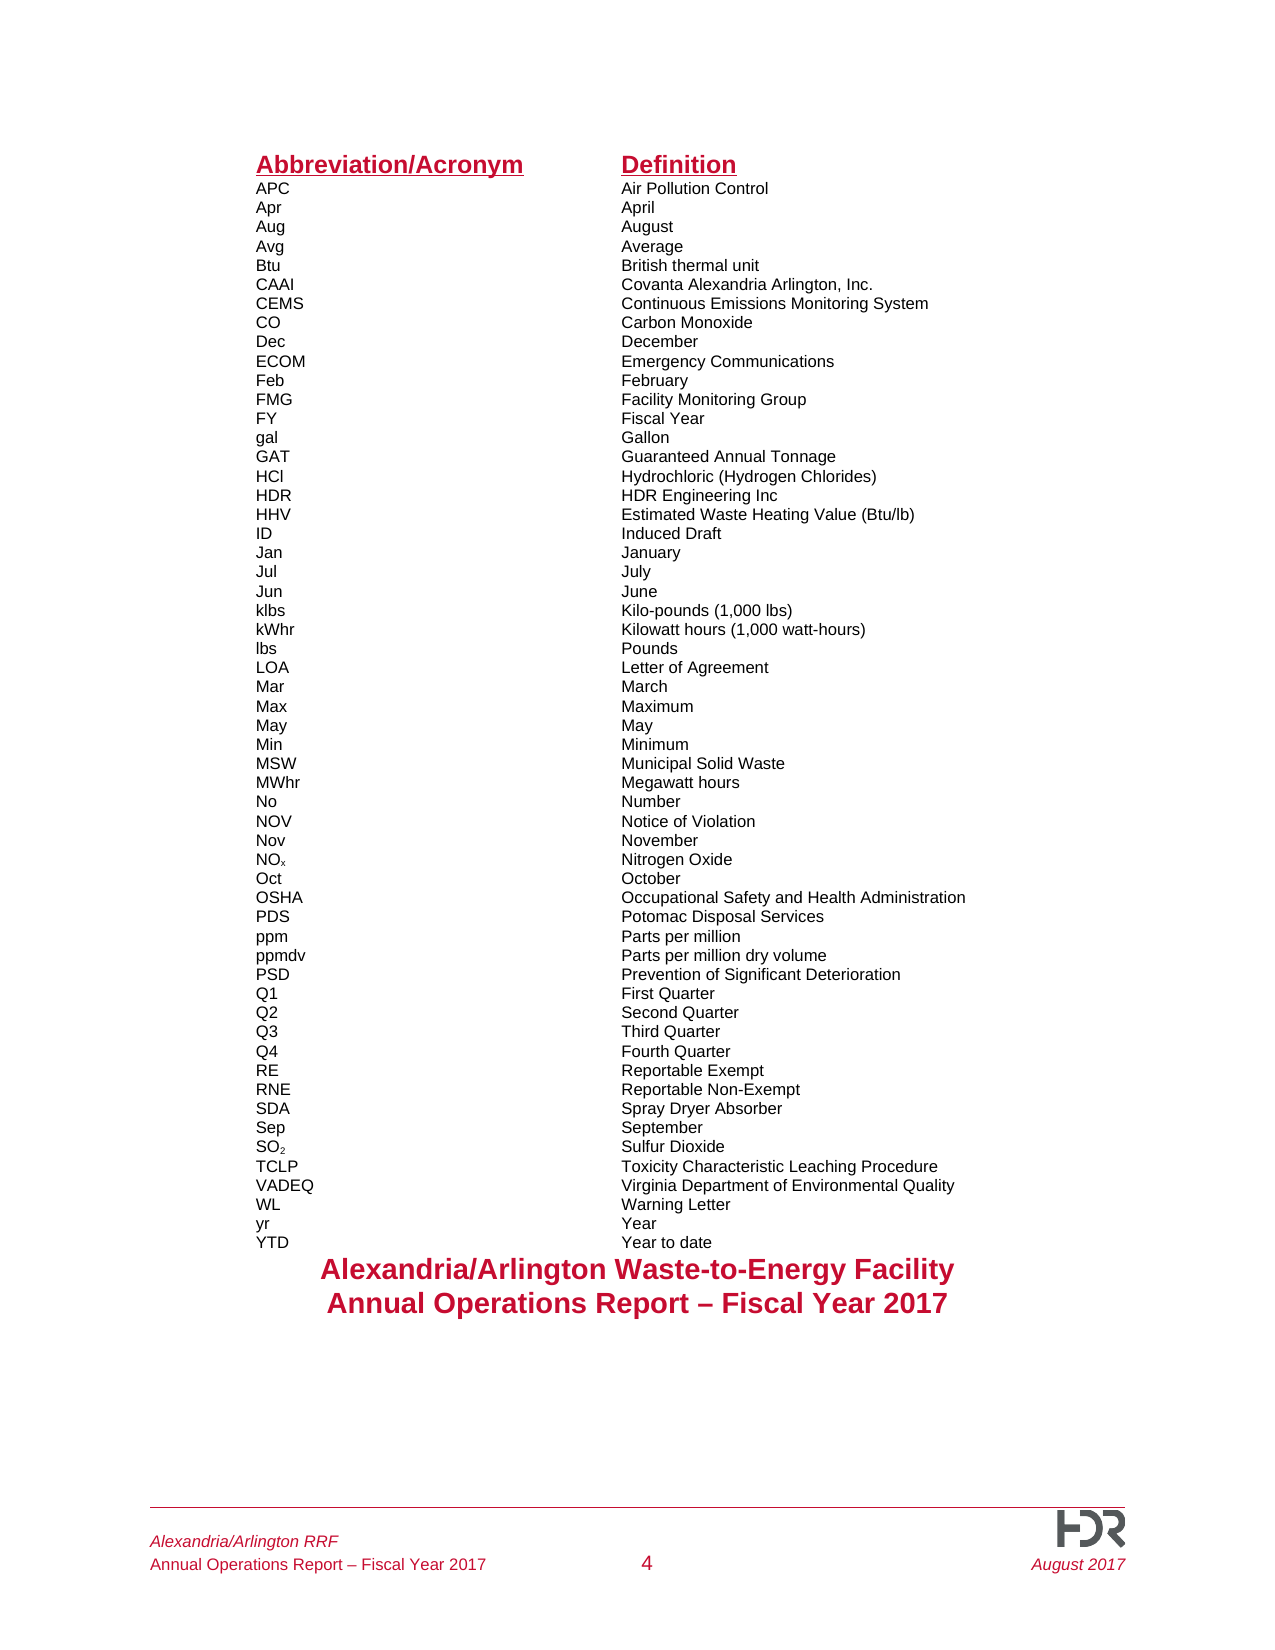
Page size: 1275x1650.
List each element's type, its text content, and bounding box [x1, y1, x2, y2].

table_cell Fourth Quarter [610, 1041, 1031, 1061]
table_cell TCLP [244, 1156, 610, 1176]
table_cell kWhr [244, 620, 610, 639]
table_cell HHV [244, 505, 610, 524]
table_cell Covanta Alexandria Arlington, Inc. [610, 275, 1031, 294]
table_cell RNE [244, 1080, 610, 1099]
table_cell YTD [244, 1233, 610, 1252]
table_cell August [610, 217, 1031, 236]
table_cell April [610, 198, 1031, 217]
table_cell ECOM [244, 351, 610, 371]
table_cell SDA [244, 1099, 610, 1118]
table_cell Continuous Emissions Monitoring System [610, 294, 1031, 313]
table_cell gal [244, 428, 610, 447]
table_cell Year to date [610, 1233, 1031, 1252]
table_cell NOV [244, 811, 610, 831]
table_cell yr [244, 1214, 610, 1233]
table_cell ppmdv [244, 946, 610, 965]
table_cell September [610, 1118, 1031, 1137]
table_cell PDS [244, 907, 610, 926]
table_cell June [610, 581, 1031, 601]
table_cell Oct [244, 869, 610, 888]
table_cell Emergency Communications [610, 351, 1031, 371]
table_cell Warning Letter [610, 1195, 1031, 1214]
table_cell Jul [244, 562, 610, 581]
table_cell Max [244, 696, 610, 716]
table_cell Reportable Exempt [610, 1061, 1031, 1080]
table_cell Kilo-pounds (1,000 lbs) [610, 601, 1031, 620]
table_cell Maximum [610, 696, 1031, 716]
table_cell Virginia Department of Environmental Quality [610, 1176, 1031, 1195]
table_cell Number [610, 792, 1031, 811]
table_cell Letter of Agreement [610, 658, 1031, 677]
table_cell HDR [244, 486, 610, 505]
table_cell January [610, 543, 1031, 562]
table_cell FY [244, 409, 610, 428]
table_cell Mar [244, 677, 610, 696]
table_cell Q2 [244, 1003, 610, 1022]
table_cell No [244, 792, 610, 811]
table_cell Q1 [244, 984, 610, 1003]
table_cell Fiscal Year [610, 409, 1031, 428]
table_cell MWhr [244, 773, 610, 792]
table_cell Gallon [610, 428, 1031, 447]
table_cell Kilowatt hours (1,000 watt-hours) [610, 620, 1031, 639]
table_cell Prevention of Significant Deterioration [610, 965, 1031, 984]
table_cell May [610, 716, 1031, 735]
table_cell Parts per million [610, 926, 1031, 946]
table_cell Jun [244, 581, 610, 601]
table_cell Air Pollution Control [610, 179, 1031, 198]
table_cell CEMS [244, 294, 610, 313]
table_header Abbreviation/Acronym [244, 150, 610, 179]
table_cell MSW [244, 754, 610, 773]
table_cell Carbon Monoxide [610, 313, 1031, 332]
table_cell Sulfur Dioxide [610, 1137, 1031, 1156]
table_cell LOA [244, 658, 610, 677]
table_cell PSD [244, 965, 610, 984]
table_cell Megawatt hours [610, 773, 1031, 792]
table_cell Average [610, 236, 1031, 256]
table_cell CO [244, 313, 610, 332]
table_cell HCl [244, 466, 610, 486]
table_cell ID [244, 524, 610, 543]
table_cell SO2 [244, 1137, 610, 1156]
title Alexandria/Arlington Waste-to-Energy Facility [150, 150, 1125, 1286]
table_cell HDR Engineering Inc [610, 486, 1031, 505]
table_cell Q4 [244, 1041, 610, 1061]
table_cell Avg [244, 236, 610, 256]
table_cell Sep [244, 1118, 610, 1137]
table_cell Year [610, 1214, 1031, 1233]
table_cell Guaranteed Annual Tonnage [610, 447, 1031, 466]
table_cell GAT [244, 447, 610, 466]
table_cell February [610, 371, 1031, 390]
table_cell Minimum [610, 735, 1031, 754]
table_cell November [610, 831, 1031, 850]
table_cell First Quarter [610, 984, 1031, 1003]
table_cell RE [244, 1061, 610, 1080]
table_cell Aug [244, 217, 610, 236]
table_cell Btu [244, 256, 610, 275]
table_cell Estimated Waste Heating Value (Btu/lb) [610, 505, 1031, 524]
table_cell Hydrochloric (Hydrogen Chlorides) [610, 466, 1031, 486]
table_cell lbs [244, 639, 610, 658]
table_cell CAAI [244, 275, 610, 294]
table_cell March [610, 677, 1031, 696]
table_cell Potomac Disposal Services [610, 907, 1031, 926]
table_cell July [610, 562, 1031, 581]
table_cell Facility Monitoring Group [610, 390, 1031, 409]
table_cell Municipal Solid Waste [610, 754, 1031, 773]
table_cell Nov [244, 831, 610, 850]
table_cell Pounds [610, 639, 1031, 658]
table_header Definition [610, 150, 1031, 179]
table_cell British thermal unit [610, 256, 1031, 275]
table_cell Second Quarter [610, 1003, 1031, 1022]
table_cell December [610, 332, 1031, 351]
table_cell APC [244, 179, 610, 198]
table_cell klbs [244, 601, 610, 620]
table_cell Toxicity Characteristic Leaching Procedure [610, 1156, 1031, 1176]
table_cell Spray Dryer Absorber [610, 1099, 1031, 1118]
table_cell ppm [244, 926, 610, 946]
table_cell Apr [244, 198, 610, 217]
table_cell Feb [244, 371, 610, 390]
table_cell Jan [244, 543, 610, 562]
table_cell Dec [244, 332, 610, 351]
table_cell October [610, 869, 1031, 888]
table_cell Occupational Safety and Health Administration [610, 888, 1031, 907]
table_cell Parts per million dry volume [610, 946, 1031, 965]
table_cell Q3 [244, 1022, 610, 1041]
table_cell Reportable Non-Exempt [610, 1080, 1031, 1099]
table_cell Third Quarter [610, 1022, 1031, 1041]
table_cell WL [244, 1195, 610, 1214]
table_cell May [244, 716, 610, 735]
table_cell Notice of Violation [610, 811, 1031, 831]
table_cell Min [244, 735, 610, 754]
table_cell VADEQ [244, 1176, 610, 1195]
table_cell Nitrogen Oxide [610, 850, 1031, 869]
table_cell OSHA [244, 888, 610, 907]
table_cell FMG [244, 390, 610, 409]
table_cell NOx [244, 850, 610, 869]
title Annual Operations Report – Fiscal Year 2017 [150, 1286, 1125, 1319]
picture [1057, 1510, 1125, 1548]
table_cell Induced Draft [610, 524, 1031, 543]
